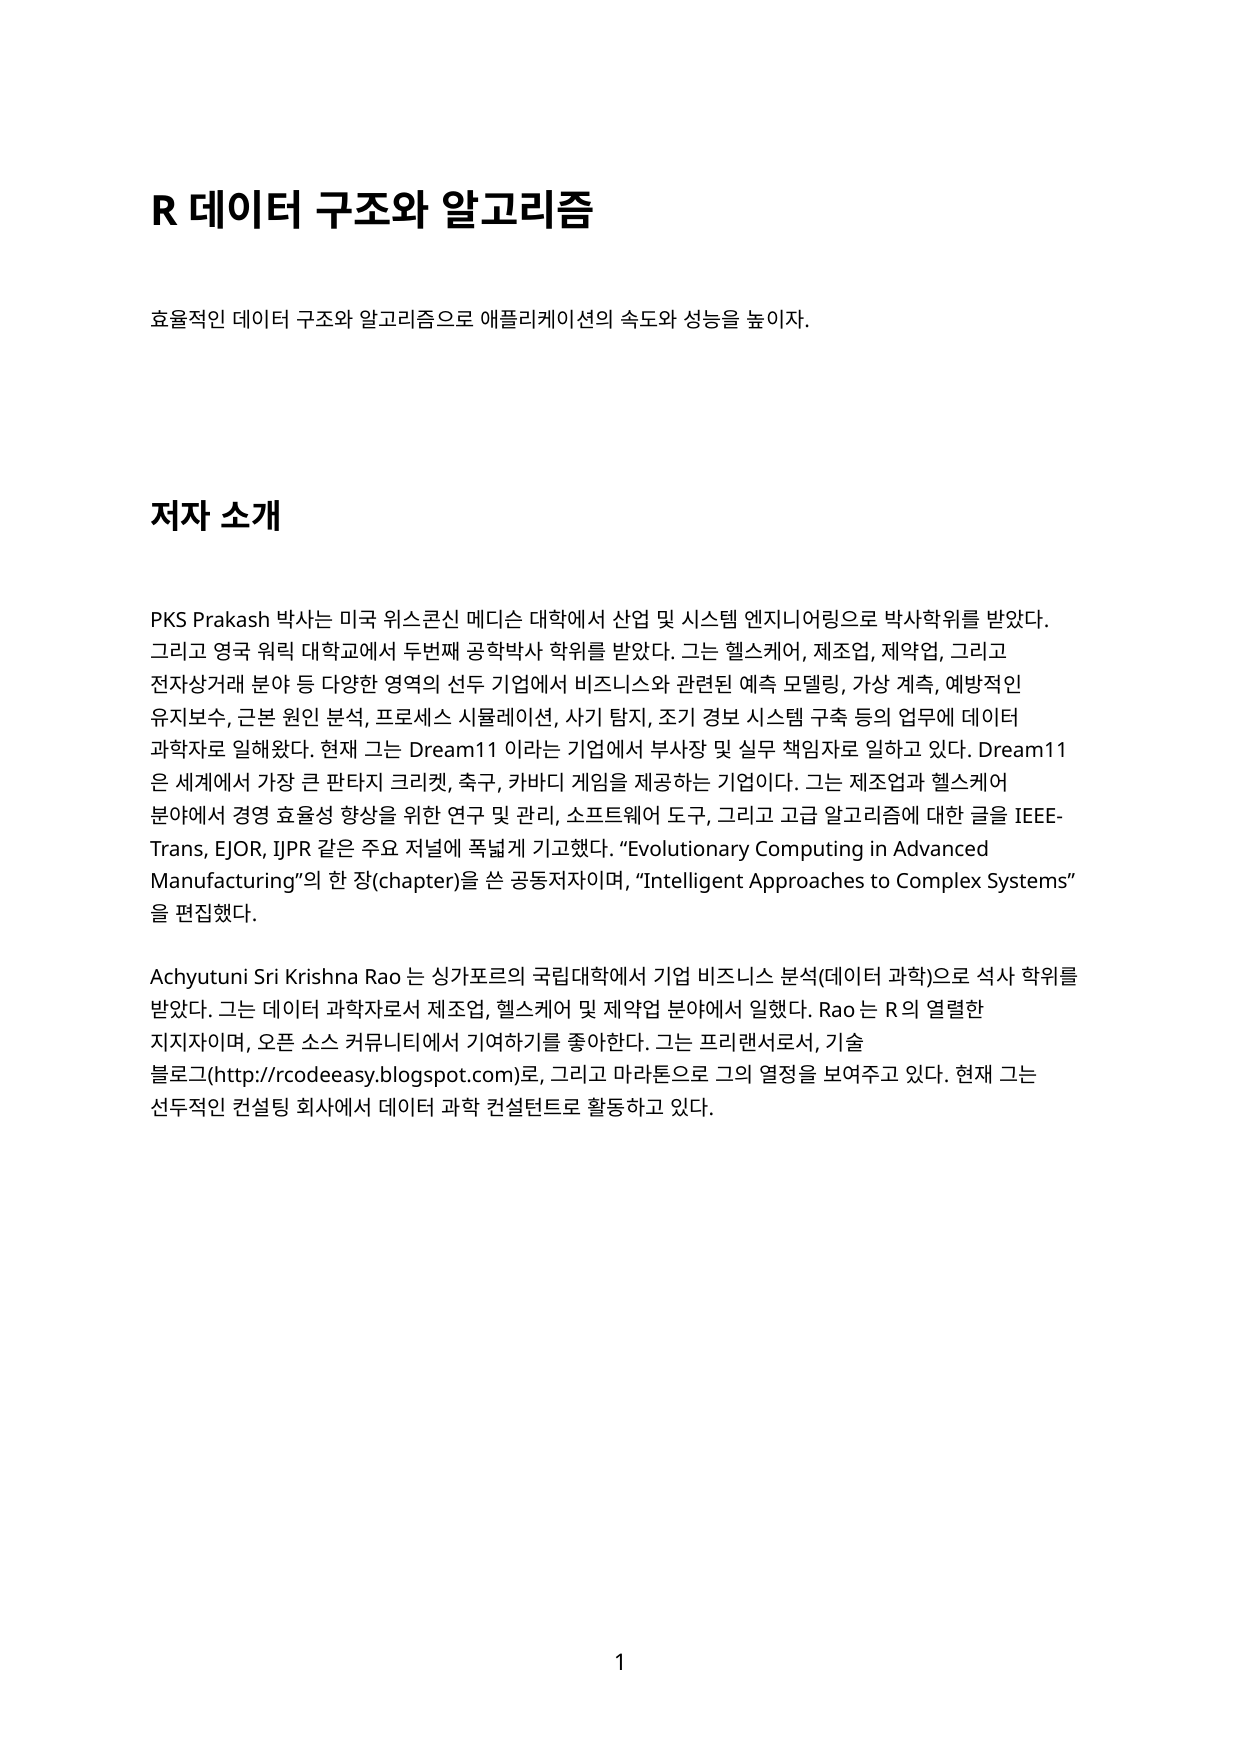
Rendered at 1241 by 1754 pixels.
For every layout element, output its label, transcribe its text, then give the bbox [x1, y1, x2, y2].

text 저자 소개 [150, 489, 1090, 538]
text R 데이터 구조와 알고리즘 [150, 177, 1090, 238]
text 효율적인 데이터 구조와 알고리즘으로 애플리케이션의 속도와 성능을 높이자. [150, 304, 1090, 334]
text Achyutuni Sri Krishna Rao는 싱가포르의 국립대학에서 기업 비즈니스 분석(데이터 과학)으로 석사 학위를 받았다. 그는 데이터 과학자로서 제조업, 헬스케어 및 제약업 분야에서 일했다. Rao는 R의 열렬한 지지자이며, 오픈 소스 커뮤니티에서 기여하기를 좋아한다. 그는 프리랜서로서, 기술 블로그(http://rcodeeasy.blogspot.com)로, 그리고 마라톤으로 그의 열정을 보여주고 있다. 현재 그는 선두적인 컨설팅 회사에서 데이터 과학 컨설턴트로 활동하고 있다. [150, 961, 1090, 1122]
text PKS Prakash 박사는 미국 위스콘신 메디슨 대학에서 산업 및 시스템 엔지니어링으로 박사학위를 받았다. 그리고 영국 워릭 대학교에서 두번째 공학박사 학위를 받았다. 그는 헬스케어, 제조업, 제약업, 그리고 전자상거래 분야 등 다양한 영역의 선두 기업에서 비즈니스와 관련된 예측 모델링, 가상 계측, 예방적인 유지보수, 근본 원인 분석, 프로세스 시뮬레이션, 사기 탐지, 조기 경보 시스템 구축 등의 업무에 데이터 과학자로 일해왔다. 현재 그는 Dream11 이라는 기업에서 부사장 및 실무 책임자로 일하고 있다. Dream11은 세계에서 가장 큰 판타지 크리켓, 축구, 카바디 게임을 제공하는 기업이다. 그는 제조업과 헬스케어 분야에서 경영 효율성 향상을 위한 연구 및 관리, 소프트웨어 도구, 그리고 고급 알고리즘에 대한 글을 IEEE-Trans, EJOR, IJPR 같은 주요 저널에 폭넓게 기고했다. “Evolutionary Computing in Advanced Manufacturing”의 한 장(chapter)을 쓴 공동저자이며, “Intelligent Approaches to Complex Systems”을 편집했다. [150, 603, 1090, 928]
